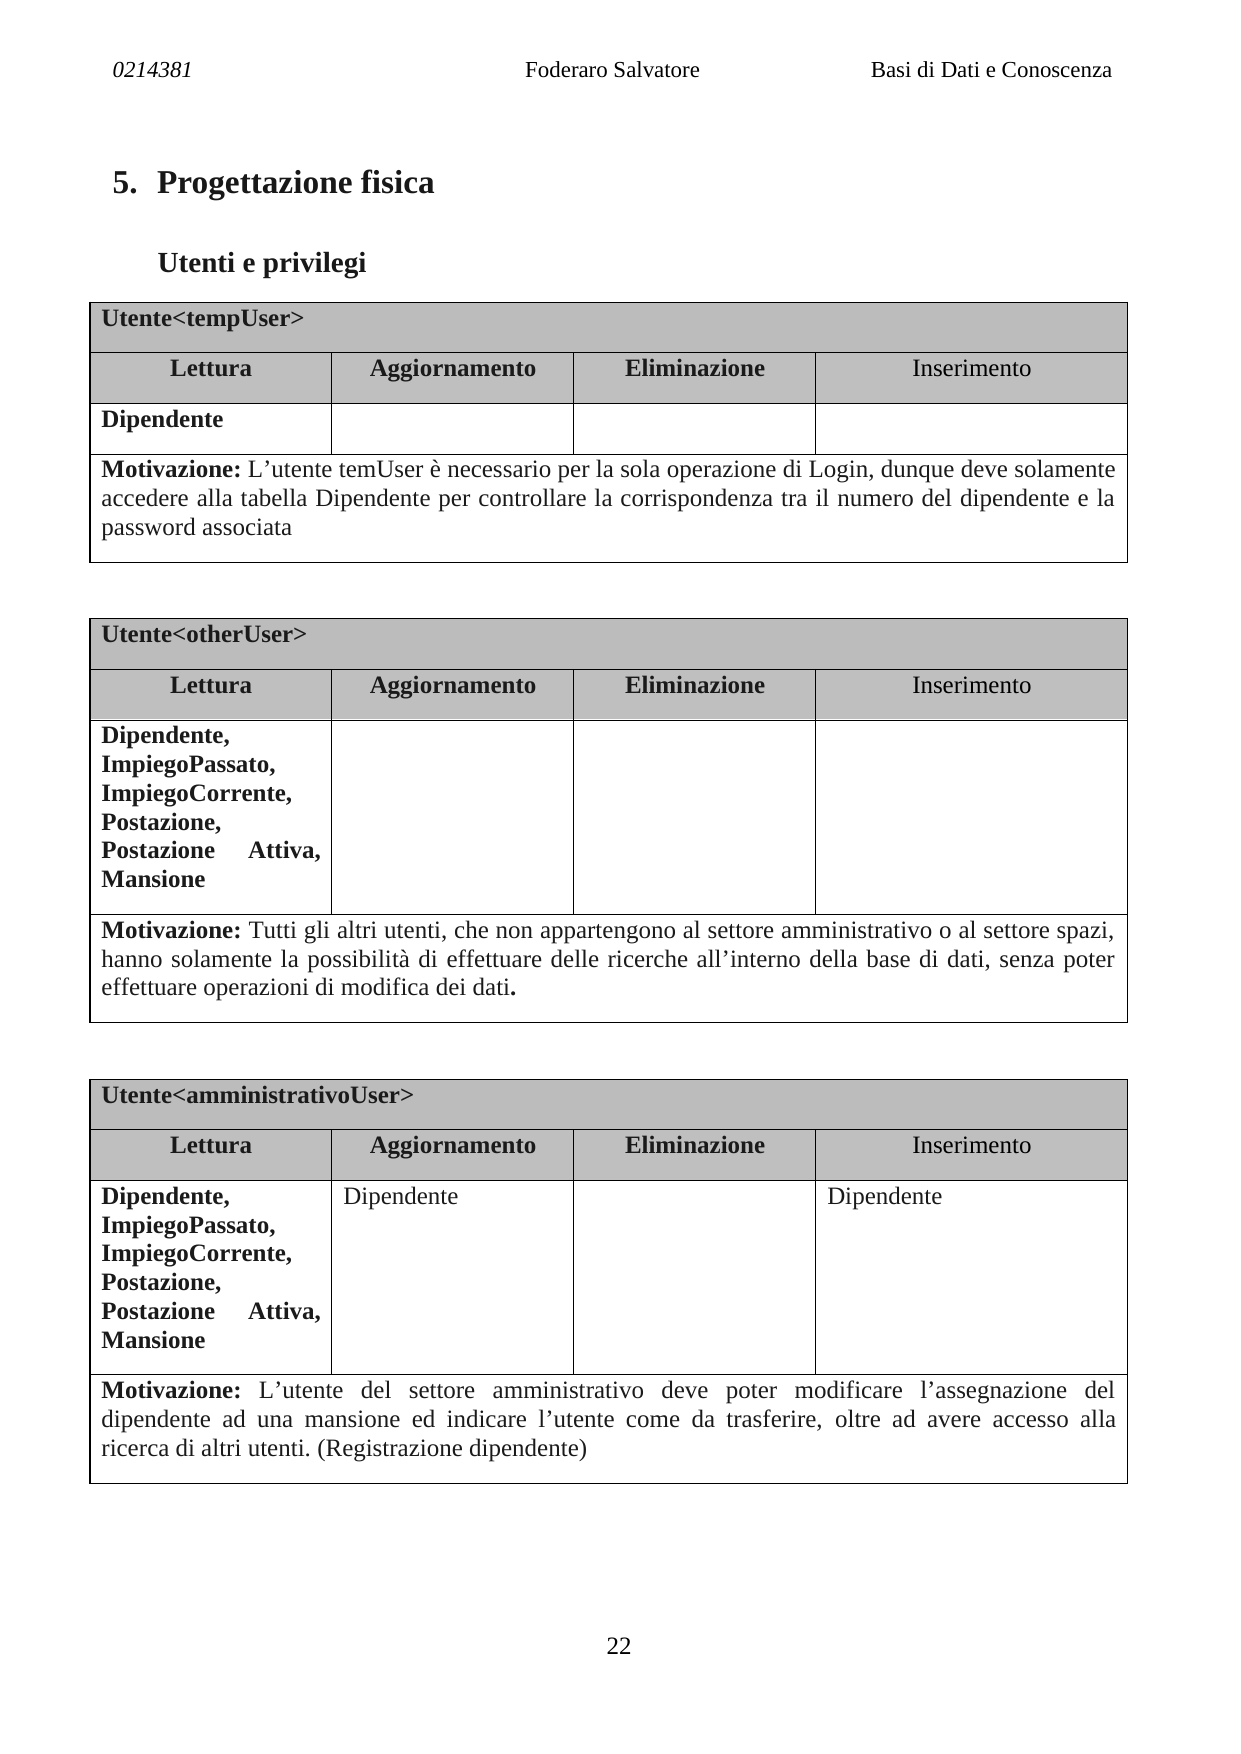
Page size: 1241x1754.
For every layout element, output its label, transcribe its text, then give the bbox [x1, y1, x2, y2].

table_cell [816, 721, 1127, 914]
table_cell Eliminazione [574, 353, 815, 403]
subtitle Utenti e privilegi [157, 245, 1128, 278]
table_cell [332, 721, 573, 914]
table_header Utente<otherUser> [91, 619, 1127, 669]
table_cell [574, 721, 815, 914]
table_cell Dipendente [816, 1181, 1127, 1374]
table_cell Motivazione: L’utente temUser è necessario per la sola operazione di Login, dunque deve solamente accedere alla tabella Dipendente per controllare la corrispondenza tra il numero del dipendente e la password associata [91, 455, 1127, 562]
table_cell [574, 1181, 815, 1374]
subtitle Progettazione fisica [112, 162, 1128, 201]
table_cell Inserimento [816, 353, 1127, 403]
table_header Utente<tempUser> [91, 303, 1127, 352]
table_cell [816, 404, 1127, 453]
table_header Utente<amministrativoUser> [91, 1080, 1127, 1129]
table_cell Aggiornamento [332, 670, 573, 719]
table_cell [332, 404, 573, 453]
table_cell Eliminazione [574, 670, 815, 719]
table_cell Aggiornamento [332, 353, 573, 403]
table_cell Dipendente [91, 404, 331, 453]
table_cell Dipendente [332, 1181, 573, 1374]
table_cell [574, 404, 815, 453]
table_cell Inserimento [816, 670, 1127, 719]
table_cell Aggiornamento [332, 1130, 573, 1180]
table_cell Dipendente, ImpiegoPassato, ImpiegoCorrente, Postazione, Postazione Attiva, Mansione [91, 1181, 331, 1374]
table_cell Motivazione: L’utente del settore amministrativo deve poter modificare l’assegnazione del dipendente ad una mansione ed indicare l’utente come da trasferire, oltre ad avere accesso alla ricerca di altri utenti. (Registrazione dipendente) [91, 1375, 1127, 1482]
table_cell Dipendente, ImpiegoPassato, ImpiegoCorrente, Postazione, Postazione Attiva, Mansione [91, 721, 331, 914]
table_cell Lettura [91, 353, 331, 403]
table_cell Motivazione: Tutti gli altri utenti, che non appartengono al settore amministrativo o al settore spazi, hanno solamente la possibilità di effettuare delle ricerche all’interno della base di dati, senza poter effettuare operazioni di modifica dei dati. [91, 915, 1127, 1022]
table_cell Lettura [91, 1130, 331, 1180]
table_cell Eliminazione [574, 1130, 815, 1180]
table_cell Inserimento [816, 1130, 1127, 1180]
table_cell Lettura [91, 670, 331, 719]
